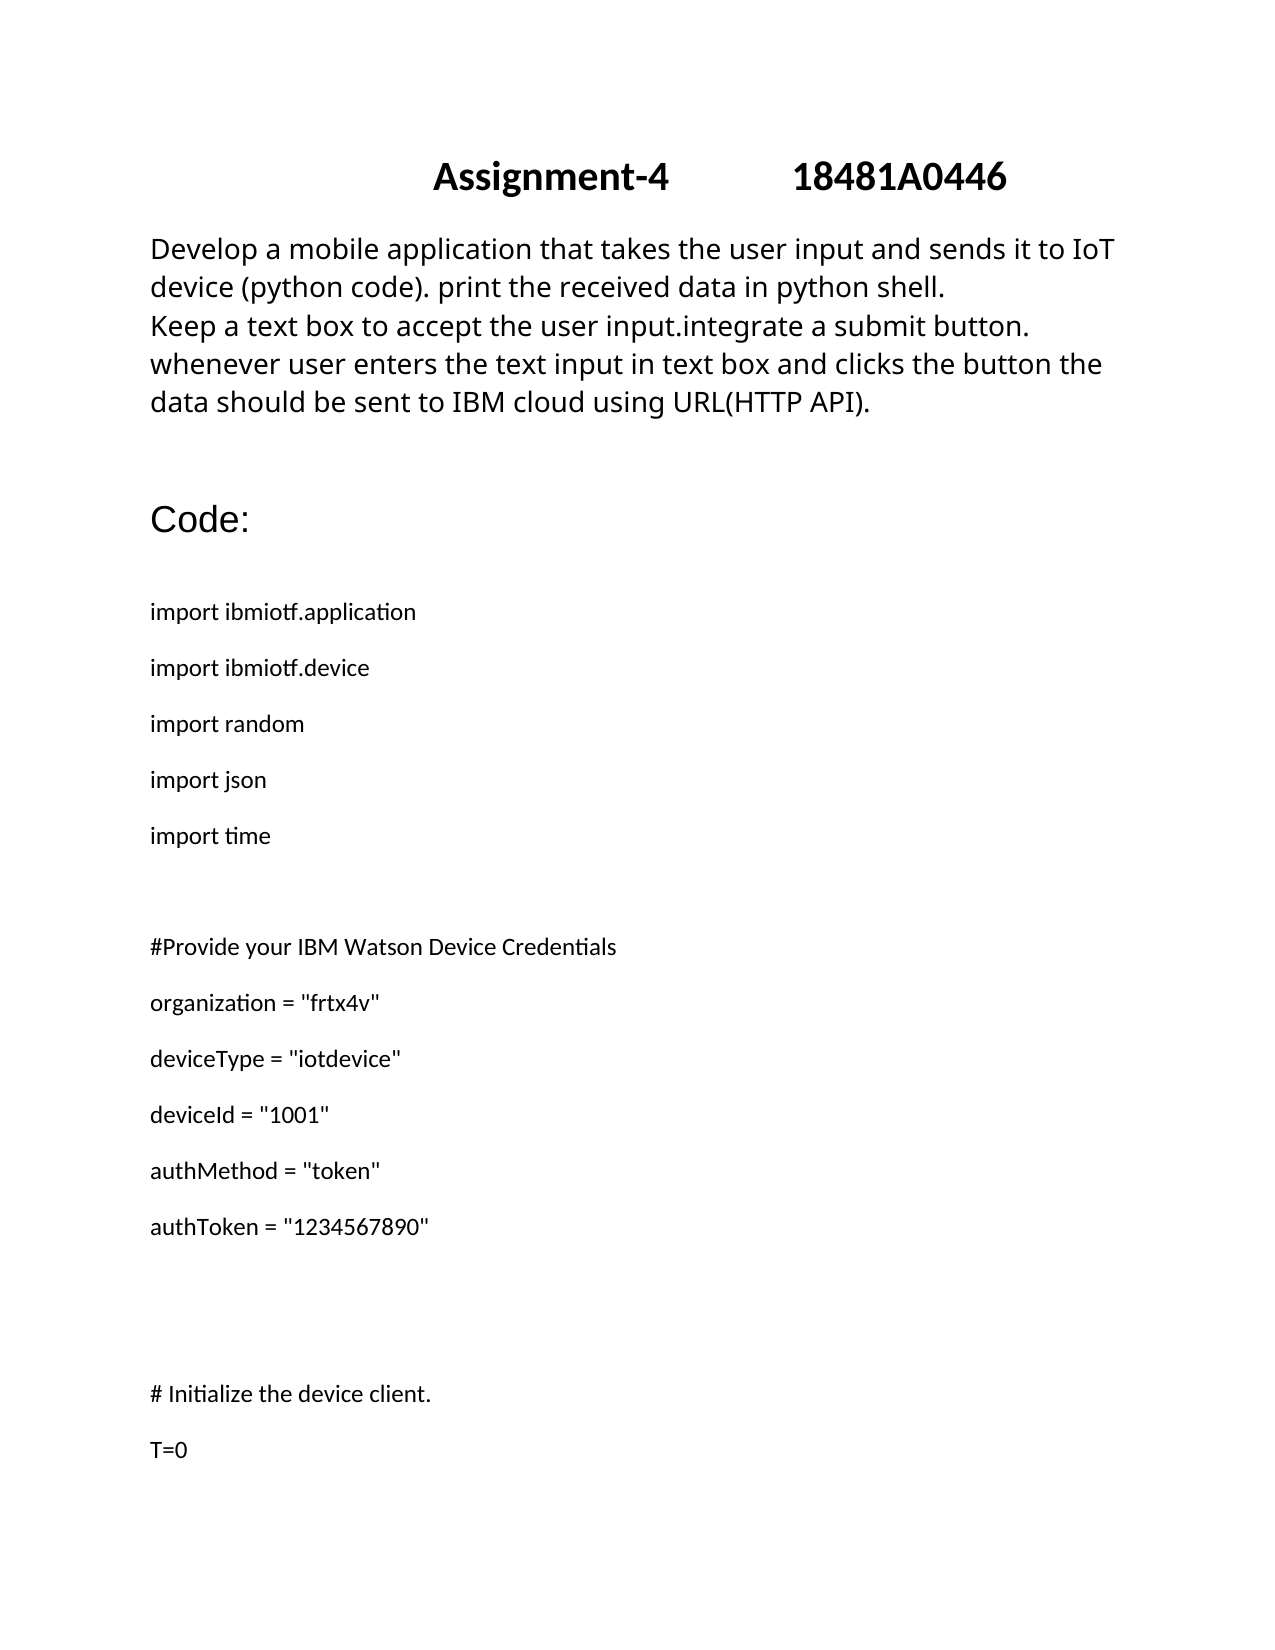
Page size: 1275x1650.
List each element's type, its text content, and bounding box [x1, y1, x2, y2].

text #Provide your IBM Watson Device Credentials [150, 932, 1125, 962]
text organization = "frtx4v" [150, 987, 1125, 1018]
text deviceId = "1001" [150, 1099, 1125, 1129]
text import time [150, 820, 1125, 850]
text whenever user enters the text input in text box and clicks the button the data should be sent to IBM cloud using URL(HTTP API). [150, 344, 1125, 421]
text import ibmiotf.application [150, 597, 1125, 627]
text import json [150, 764, 1125, 794]
text import ibmiotf.device [150, 652, 1125, 683]
text # Initialize the device client. [150, 1378, 1125, 1409]
text T=0 [150, 1434, 1125, 1464]
text Assignment-4 18481A0446 [150, 150, 1125, 201]
text import random [150, 708, 1125, 739]
text Keep a text box to accept the user input.integrate a submit button. [150, 306, 1125, 344]
text authToken = "1234567890" [150, 1211, 1125, 1241]
text Code: [150, 498, 1125, 541]
text authMethod = "token" [150, 1155, 1125, 1185]
text deviceType = "iotdevice" [150, 1043, 1125, 1074]
text Develop a mobile application that takes the user input and sends it to IoT device (python code). print the received data in python shell. [946, 229, 1125, 306]
